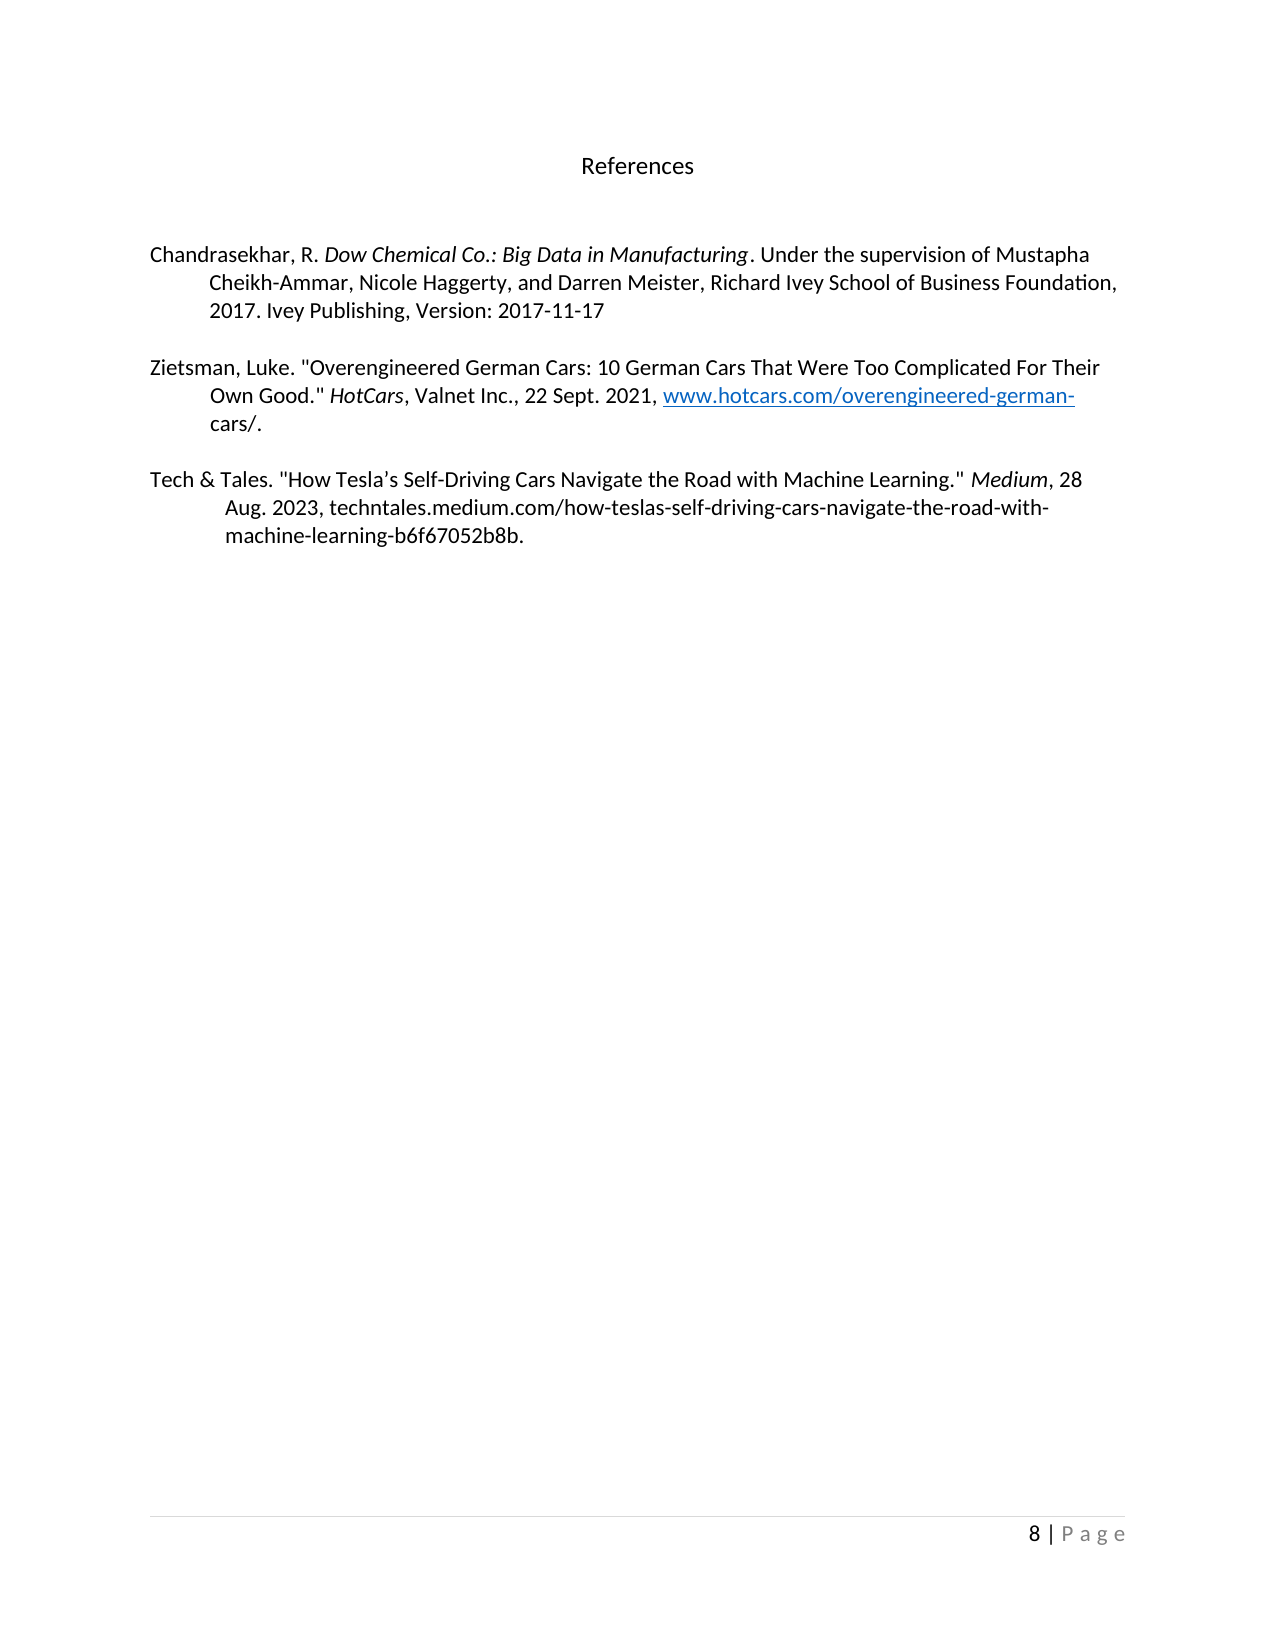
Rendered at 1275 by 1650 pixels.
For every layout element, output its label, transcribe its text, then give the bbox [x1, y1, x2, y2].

text Aug. 2023, techntales.medium.com/how-teslas-self-driving-cars-navigate-the-road-with-machine-learning-b6f67052b8b. [225, 493, 1125, 549]
text Own Good." HotCars, Valnet Inc., 22 Sept. 2021, www.hotcars.com/overengineered-german- [150, 381, 1125, 409]
text Tech & Tales. "How Tesla’s Self-Driving Cars Navigate the Road with Machine Learning." Medium, 28 [150, 466, 1125, 493]
text Zietsman, Luke. "Overengineered German Cars: 10 German Cars That Were Too Complicated For Their [150, 353, 1125, 381]
text References [150, 150, 1125, 181]
text cars/. [150, 409, 1125, 437]
text Chandrasekhar, R. Dow Chemical Co.: Big Data in Manufacturing. Under the supervision of Mustapha Cheikh-Ammar, Nicole Haggerty, and Darren Meister, Richard Ivey School of Business Foundation, 2017. Ivey Publishing, Version: 2017-11-17 [150, 240, 1125, 324]
